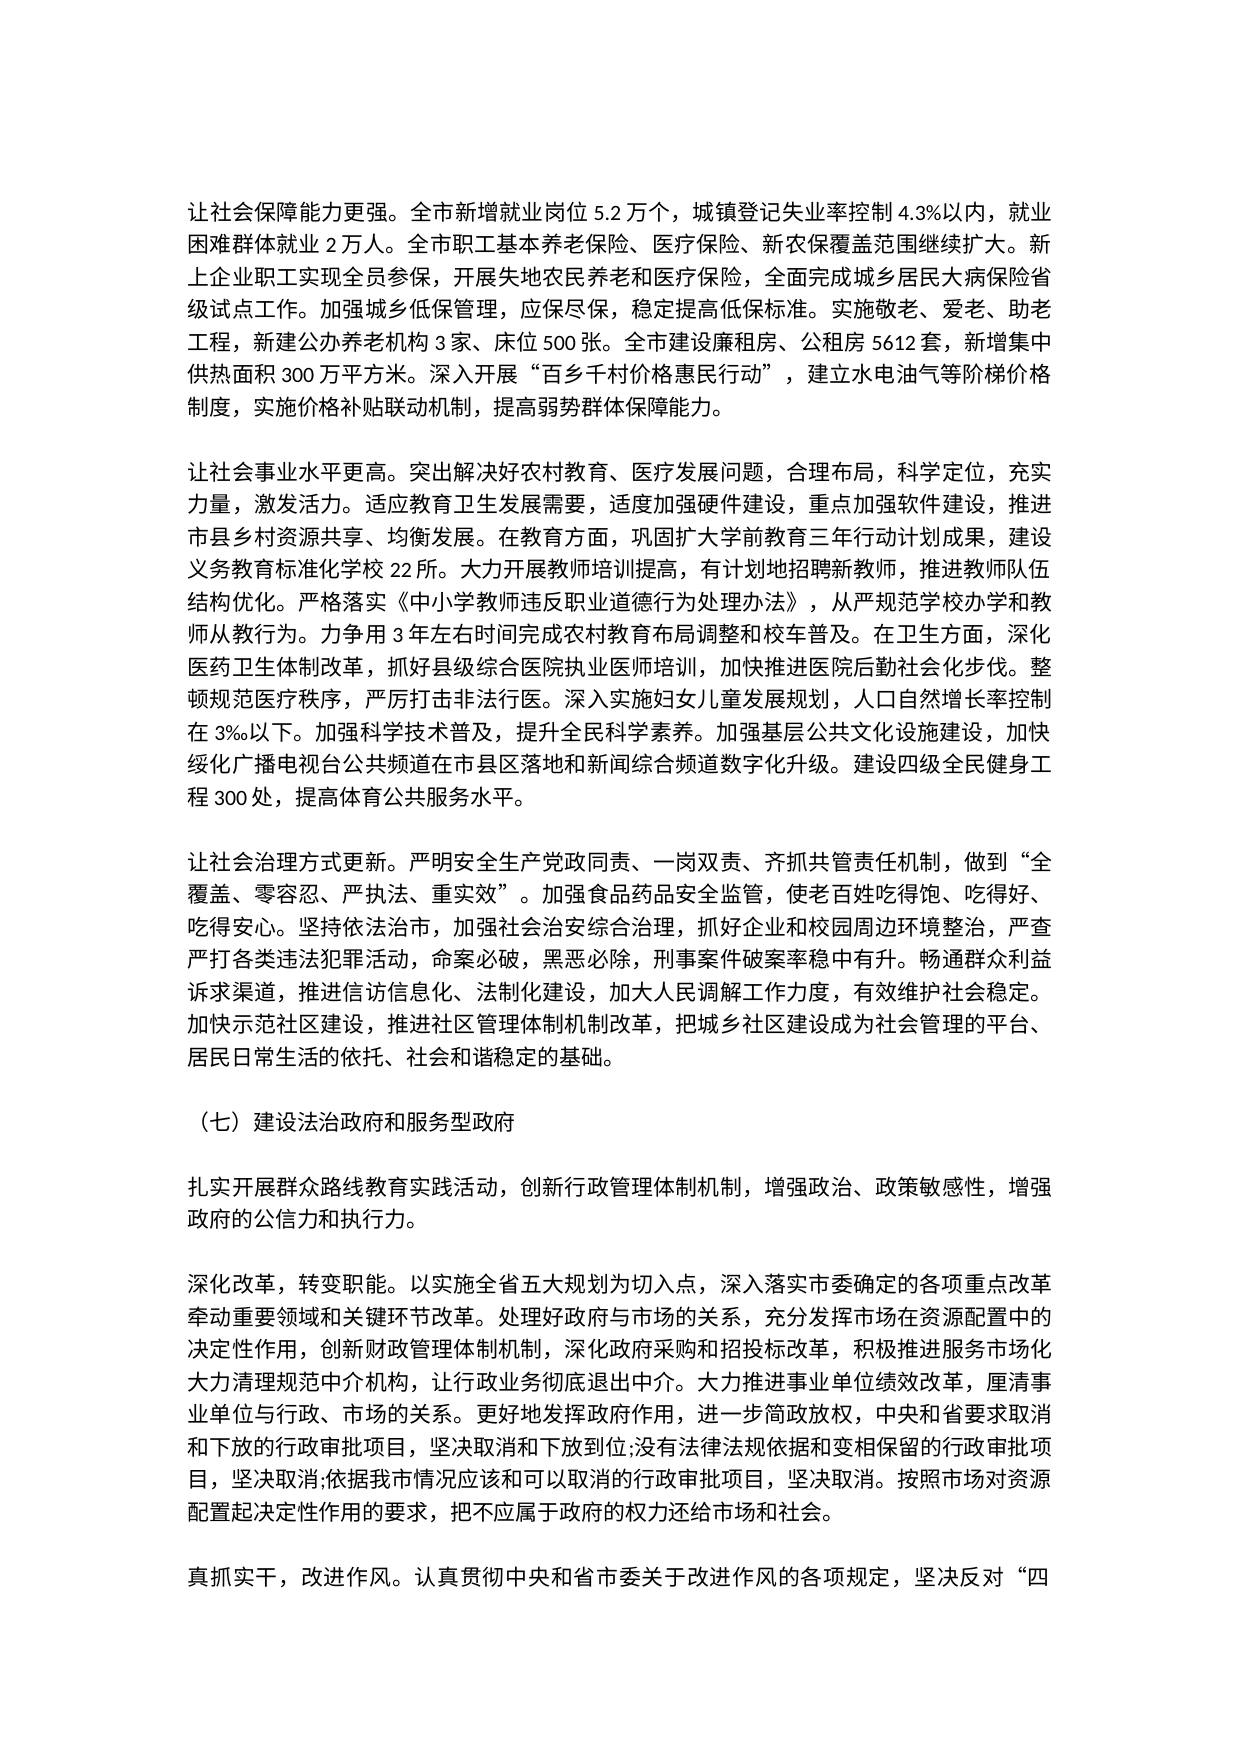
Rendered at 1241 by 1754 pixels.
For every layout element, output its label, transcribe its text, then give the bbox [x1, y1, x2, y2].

text （七）建设法治政府和服务型政府 [187, 1104, 1053, 1137]
text 扎实开展群众路线教育实践活动，创新行政管理体制机制，增强政治、政策敏感性，增强政府的公信力和执行力。 [187, 1169, 1053, 1234]
text 让社会事业水平更高。突出解决好农村教育、医疗发展问题，合理布局，科学定位，充实力量，激发活力。适应教育卫生发展需要，适度加强硬件建设，重点加强软件建设，推进市县乡村资源共享、均衡发展。在教育方面，巩固扩大学前教育三年行动计划成果，建设义务教育标准化学校22所。大力开展教师培训提高，有计划地招聘新教师，推进教师队伍结构优化。严格落实《中小学教师违反职业道德行为处理办法》，从严规范学校办学和教师从教行为。力争用3年左右时间完成农村教育布局调整和校车普及。在卫生方面，深化医药卫生体制改革，抓好县级综合医院执业医师培训，加快推进医院后勤社会化步伐。整顿规范医疗秩序，严厉打击非法行医。深入实施妇女儿童发展规划，人口自然增长率控制在3‰以下。加强科学技术普及，提升全民科学素养。加强基层公共文化设施建设，加快绥化广播电视台公共频道在市县区落地和新闻综合频道数字化升级。建设四级全民健身工程300处，提高体育公共服务水平。 [187, 454, 1053, 812]
text 让社会治理方式更新。严明安全生产党政同责、一岗双责、齐抓共管责任机制，做到“全覆盖、零容忍、严执法、重实效”。加强食品药品安全监管，使老百姓吃得饱、吃得好、吃得安心。坚持依法治市，加强社会治安综合治理，抓好企业和校园周边环境整治，严查严打各类违法犯罪活动，命案必破，黑恶必除，刑事案件破案率稳中有升。畅通群众利益诉求渠道，推进信访信息化、法制化建设，加大人民调解工作力度，有效维护社会稳定。加快示范社区建设，推进社区管理体制机制改革，把城乡社区建设成为社会管理的平台、居民日常生活的依托、社会和谐稳定的基础。 [187, 844, 1053, 1072]
text 深化改革，转变职能。以实施全省五大规划为切入点，深入落实市委确定的各项重点改革，牵动重要领域和关键环节改革。处理好政府与市场的关系，充分发挥市场在资源配置中的决定性作用，创新财政管理体制机制，深化政府采购和招投标改革，积极推进服务市场化。大力清理规范中介机构，让行政业务彻底退出中介。大力推进事业单位绩效改革，厘清事业单位与行政、市场的关系。更好地发挥政府作用，进一步简政放权，中央和省要求取消和下放的行政审批项目，坚决取消和下放到位;没有法律法规依据和变相保留的行政审批项目，坚决取消;依据我市情况应该和可以取消的行政审批项目，坚决取消。按照市场对资源配置起决定性作用的要求，把不应属于政府的权力还给市场和社会。 [187, 1267, 1053, 1527]
text 让社会保障能力更强。全市新增就业岗位5.2万个，城镇登记失业率控制4.3%以内，就业困难群体就业2万人。全市职工基本养老保险、医疗保险、新农保覆盖范围继续扩大。新上企业职工实现全员参保，开展失地农民养老和医疗保险，全面完成城乡居民大病保险省级试点工作。加强城乡低保管理，应保尽保，稳定提高低保标准。实施敬老、爱老、助老工程，新建公办养老机构3家、床位500张。全市建设廉租房、公租房5612套，新增集中供热面积300万平方米。深入开展“百乡千村价格惠民行动”，建立水电油气等阶梯价格制度，实施价格补贴联动机制，提高弱势群体保障能力。 [187, 194, 1053, 422]
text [187, 1559, 1053, 1592]
